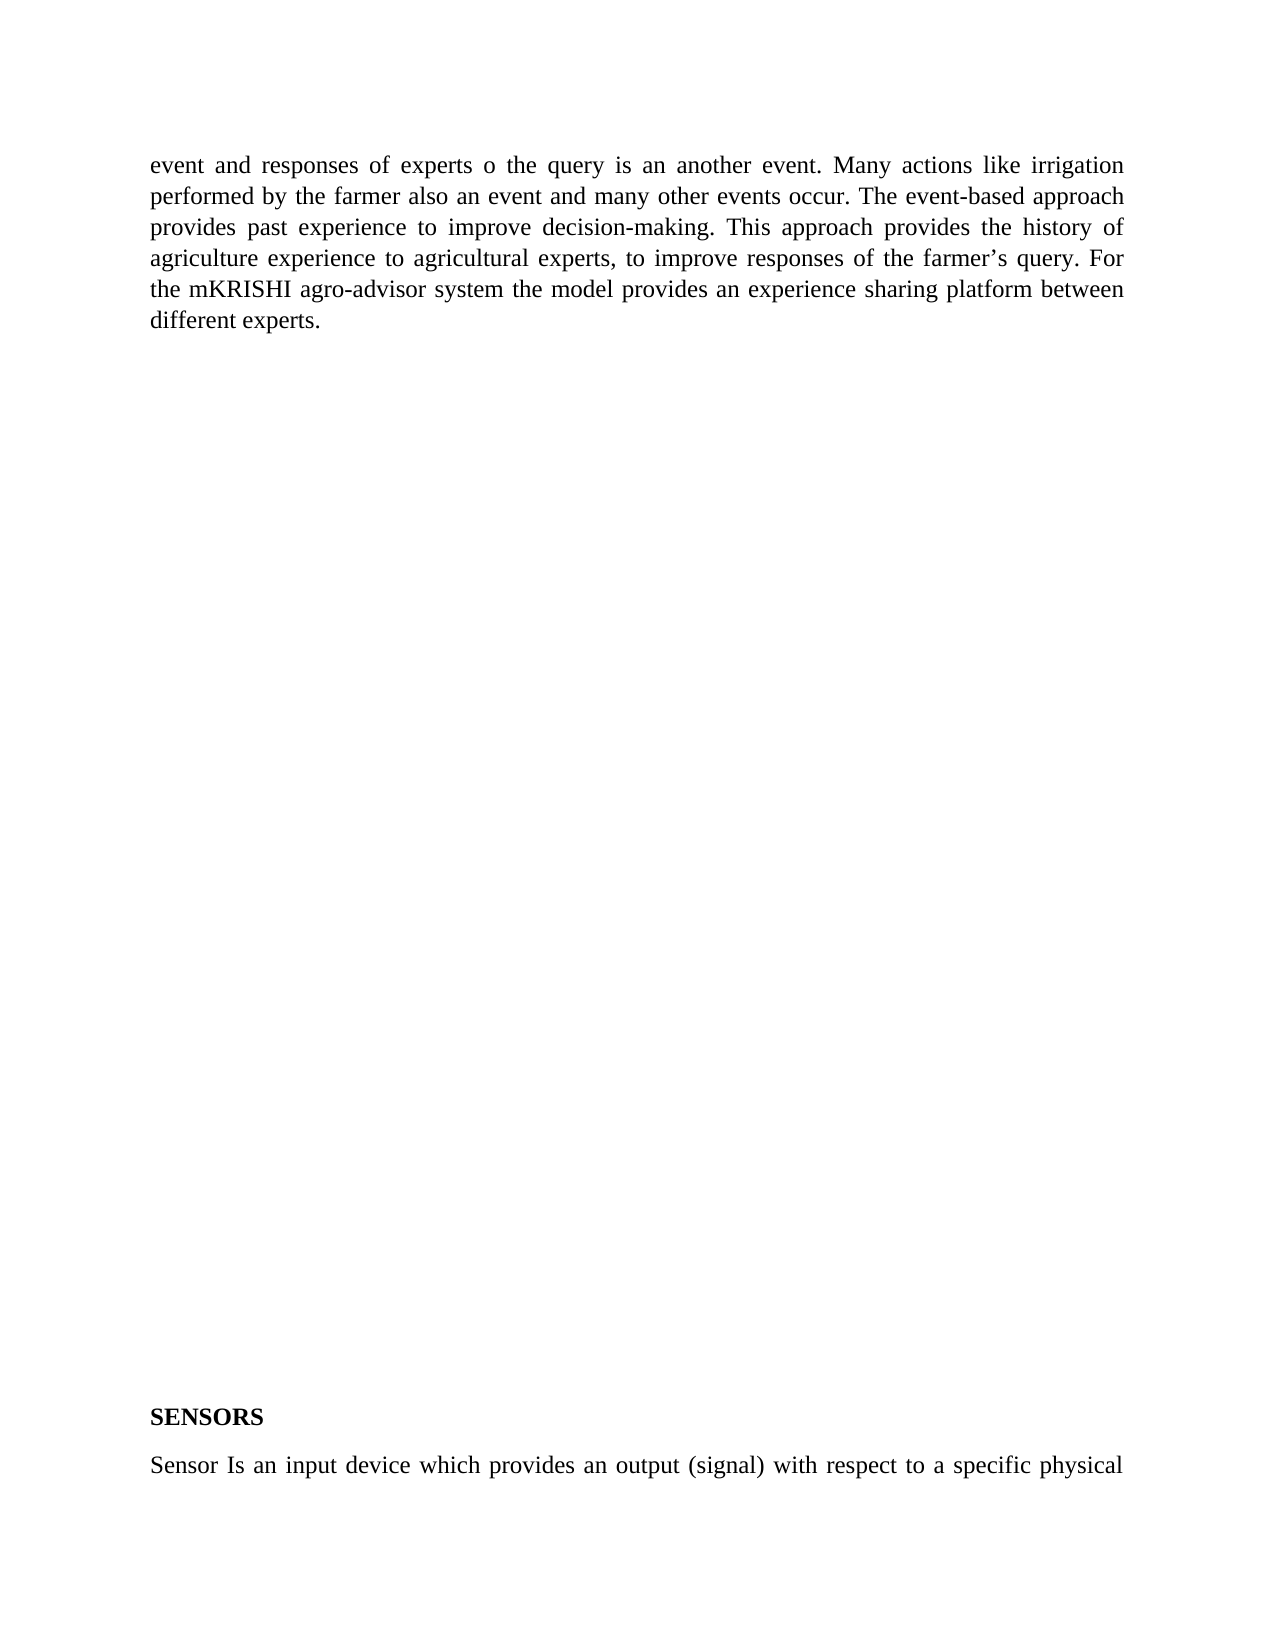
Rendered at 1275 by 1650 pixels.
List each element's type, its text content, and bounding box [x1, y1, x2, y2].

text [150, 150, 1125, 334]
text SENSORS [150, 1402, 1125, 1431]
